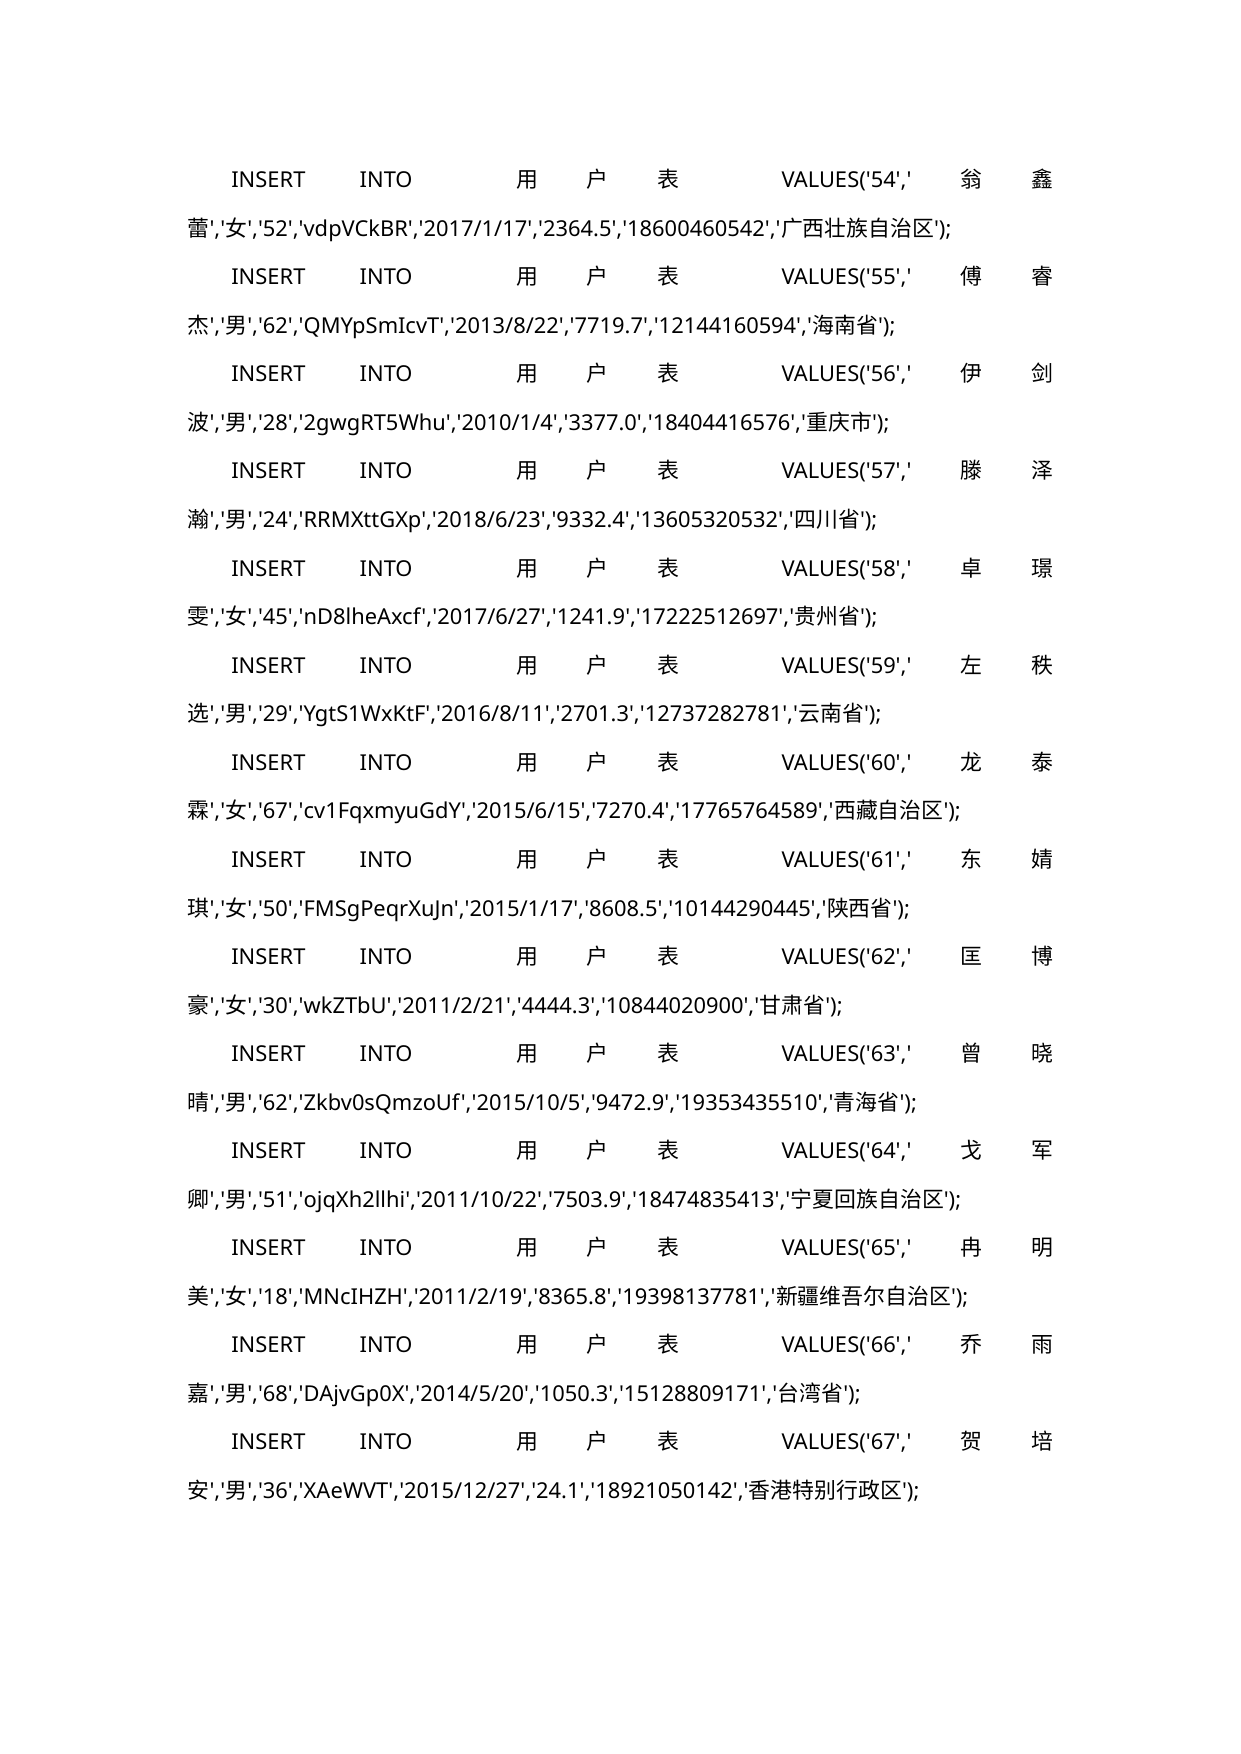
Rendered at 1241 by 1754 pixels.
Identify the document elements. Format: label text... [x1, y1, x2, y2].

text INSERT INTO 用户表 VALUES('57','滕泽瀚','男','24','RRMXttGXp','2018/6/23','9332.4','13605320532','四川省'); [187, 453, 1053, 534]
text INSERT INTO 用户表 VALUES('59','左秩选','男','29','YgtS1WxKtF','2016/8/11','2701.3','12737282781','云南省'); [187, 647, 1053, 729]
text INSERT INTO 用户表 VALUES('61','东婧琪','女','50','FMSgPeqrXuJn','2015/1/17','8608.5','10144290445','陕西省'); [187, 842, 1053, 923]
text INSERT INTO 用户表 VALUES('64','戈军卿','男','51','ojqXh2llhi','2011/10/22','7503.9','18474835413','宁夏回族自治区'); [187, 1133, 1053, 1214]
text INSERT INTO 用户表 VALUES('62','匡博豪','女','30','wkZTbU','2011/2/21','4444.3','10844020900','甘肃省'); [187, 939, 1053, 1020]
text INSERT INTO 用户表 VALUES('55','傅睿杰','男','62','QMYpSmIcvT','2013/8/22','7719.7','12144160594','海南省'); [187, 259, 1053, 340]
text INSERT INTO 用户表 VALUES('65','冉明美','女','18','MNcIHZH','2011/2/19','8365.8','19398137781','新疆维吾尔自治区'); [187, 1230, 1053, 1311]
text INSERT INTO 用户表 VALUES('67','贺培安','男','36','XAeWVT','2015/12/27','24.1','18921050142','香港特别行政区'); [187, 1424, 1053, 1505]
text INSERT INTO 用户表 VALUES('60','龙泰霖','女','67','cv1FqxmyuGdY','2015/6/15','7270.4','17765764589','西藏自治区'); [187, 744, 1053, 826]
text INSERT INTO 用户表 VALUES('54','翁鑫蕾','女','52','vdpVCkBR','2017/1/17','2364.5','18600460542','广西壮族自治区'); [187, 162, 1053, 243]
text INSERT INTO 用户表 VALUES('58','卓璟雯','女','45','nD8lheAxcf','2017/6/27','1241.9','17222512697','贵州省'); [187, 550, 1053, 632]
text INSERT INTO 用户表 VALUES('63','曾晓晴','男','62','Zkbv0sQmzoUf','2015/10/5','9472.9','19353435510','青海省'); [187, 1036, 1053, 1117]
text INSERT INTO 用户表 VALUES('56','伊剑波','男','28','2gwgRT5Whu','2010/1/4','3377.0','18404416576','重庆市'); [187, 356, 1053, 437]
text INSERT INTO 用户表 VALUES('66','乔雨嘉','男','68','DAjvGp0X','2014/5/20','1050.3','15128809171','台湾省'); [187, 1327, 1053, 1408]
